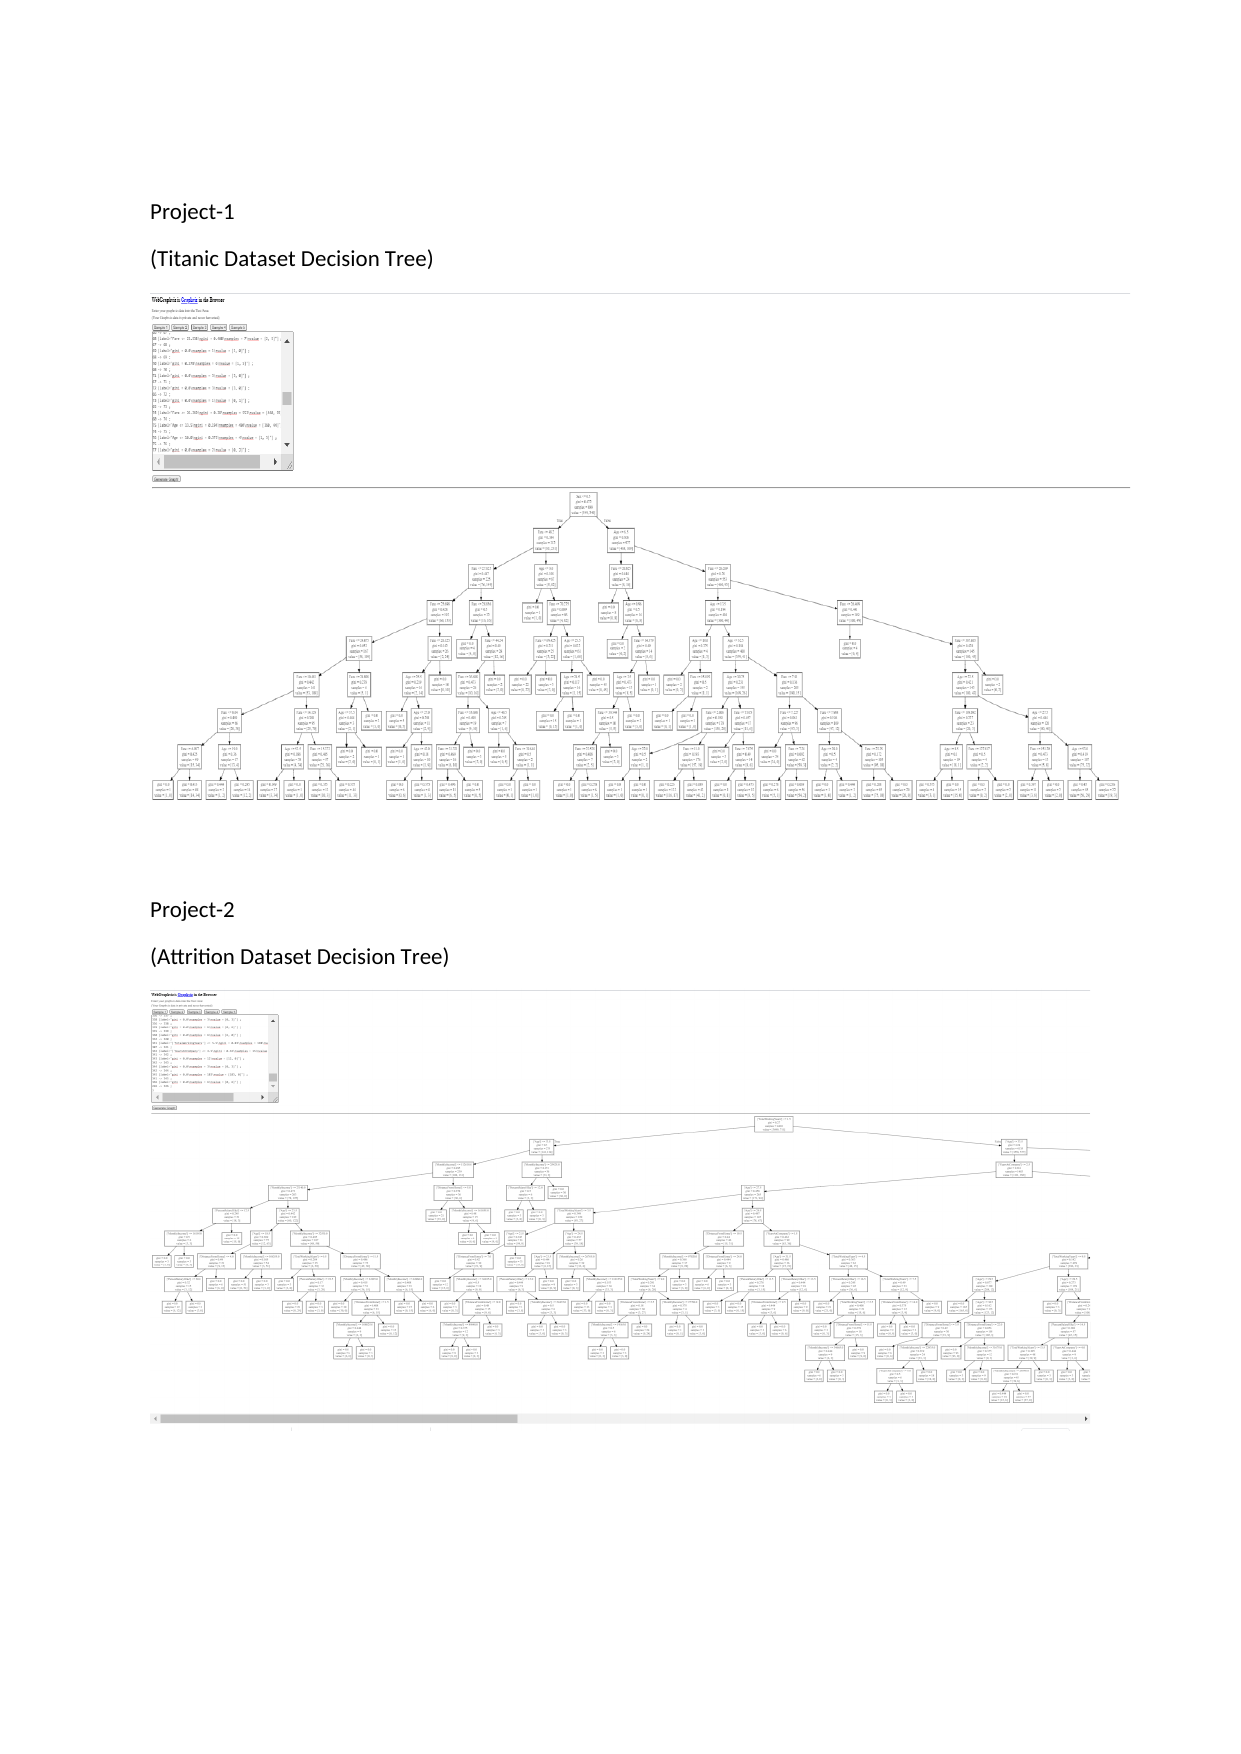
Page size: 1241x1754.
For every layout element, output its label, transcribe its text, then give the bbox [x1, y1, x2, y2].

text (Attrition Dataset Decision Tree) [150, 942, 1090, 970]
picture [150, 290, 1130, 830]
text Project-1 [150, 197, 1090, 225]
text Project-2 [150, 895, 1090, 923]
text (Titanic Dataset Decision Tree) [150, 244, 1090, 272]
picture [150, 988, 1091, 1431]
